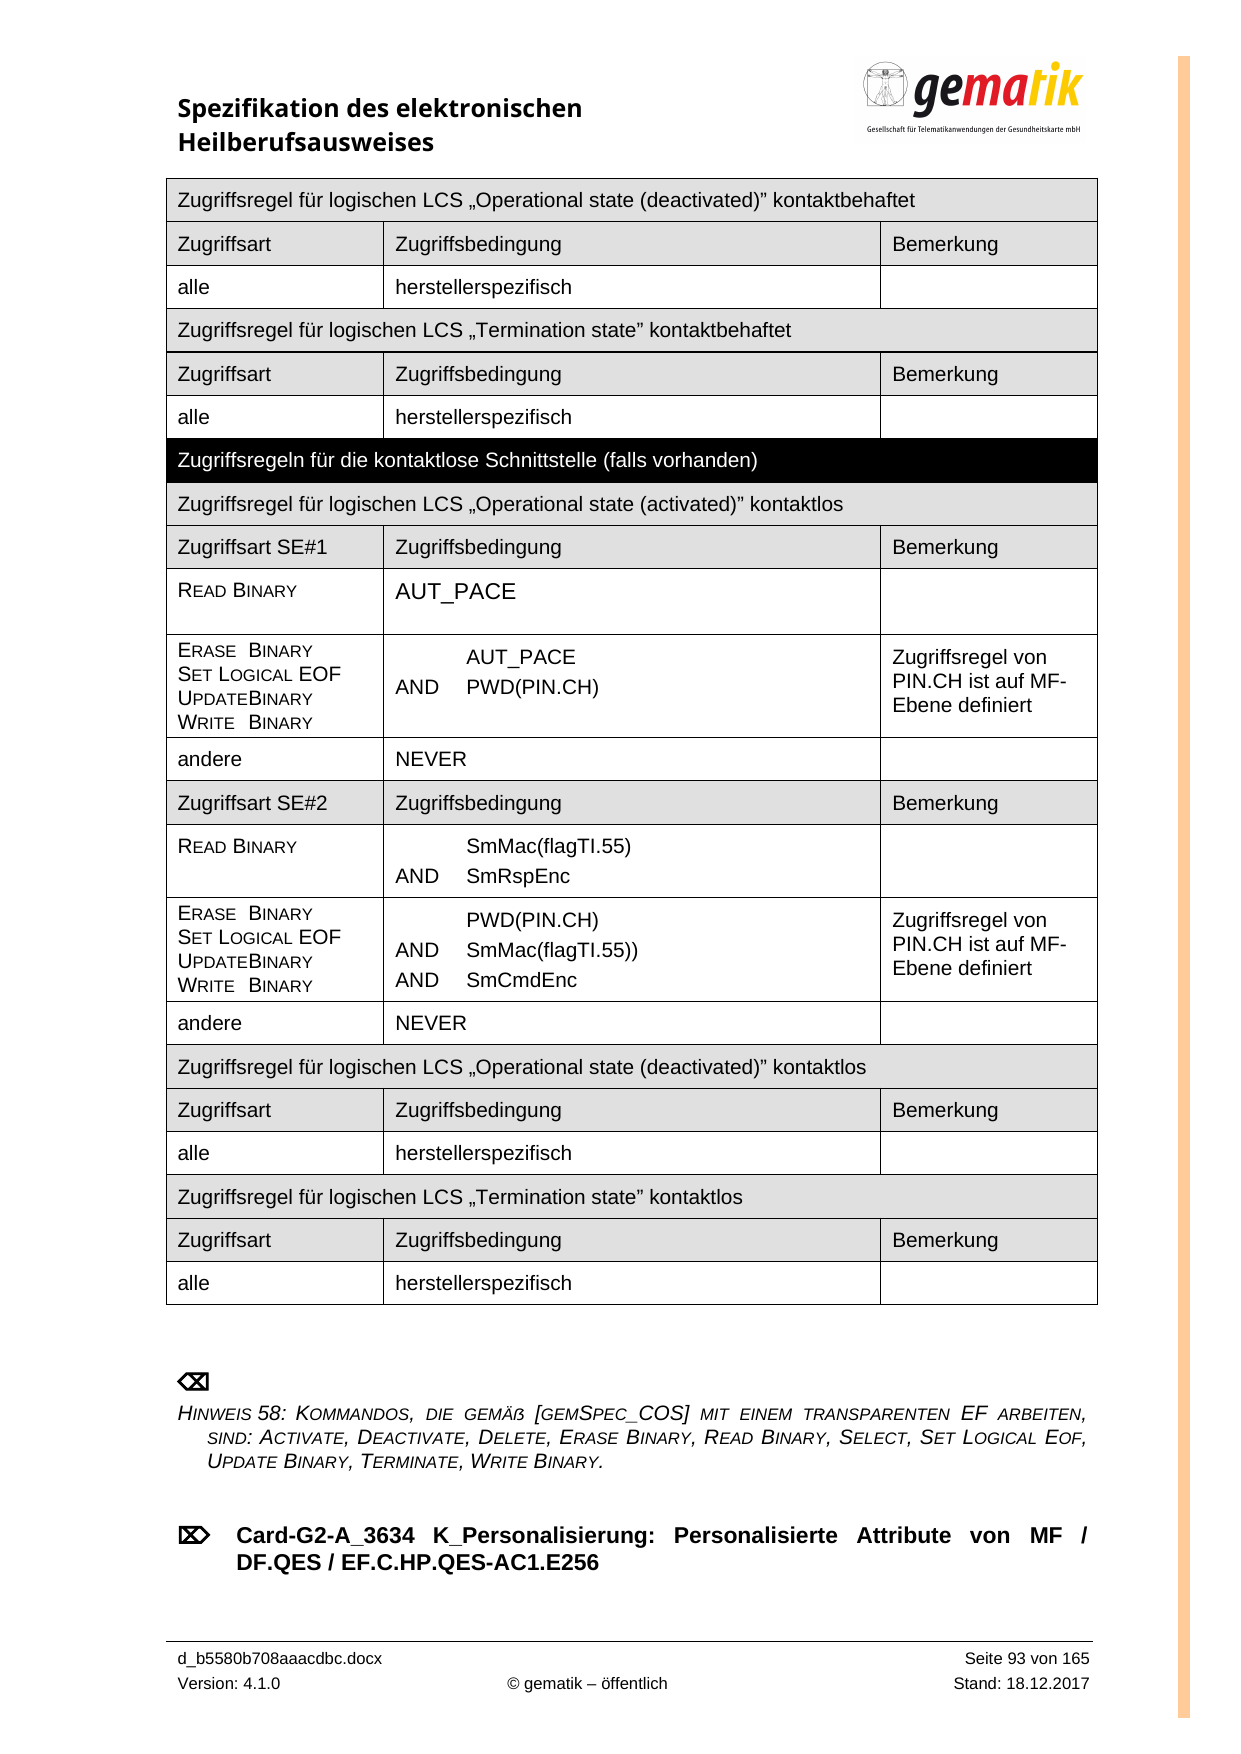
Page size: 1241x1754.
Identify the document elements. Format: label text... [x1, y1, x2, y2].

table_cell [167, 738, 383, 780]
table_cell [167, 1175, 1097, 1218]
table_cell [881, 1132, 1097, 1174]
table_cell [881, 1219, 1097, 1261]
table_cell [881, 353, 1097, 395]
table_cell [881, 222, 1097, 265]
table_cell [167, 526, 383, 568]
text Card-G2-A_3634 K_Personalisierung: Personalisierte Attribute von MF / DF.QES / EF.C.HP.QES-AC1.E256 [177, 1522, 1087, 1575]
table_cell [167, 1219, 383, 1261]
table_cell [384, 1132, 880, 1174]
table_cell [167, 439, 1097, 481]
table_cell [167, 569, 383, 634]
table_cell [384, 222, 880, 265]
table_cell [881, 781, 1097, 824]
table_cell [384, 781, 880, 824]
picture [854, 56, 1086, 143]
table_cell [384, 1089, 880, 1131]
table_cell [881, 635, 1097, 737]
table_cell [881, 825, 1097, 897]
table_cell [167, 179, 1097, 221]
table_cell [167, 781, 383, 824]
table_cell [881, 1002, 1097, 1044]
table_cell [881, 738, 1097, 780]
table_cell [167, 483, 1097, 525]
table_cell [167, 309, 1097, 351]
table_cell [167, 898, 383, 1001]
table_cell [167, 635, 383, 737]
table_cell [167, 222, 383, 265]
text Kommandos, die gemäß [gemSpec_COS] mit einem transparenten EF arbeiten, sind: Activate, Deactivate, Delete, Erase Binary, Read Binary, Select, Set Logical Eof, Update Binary, Terminate, Write Binary. [177, 1401, 1087, 1473]
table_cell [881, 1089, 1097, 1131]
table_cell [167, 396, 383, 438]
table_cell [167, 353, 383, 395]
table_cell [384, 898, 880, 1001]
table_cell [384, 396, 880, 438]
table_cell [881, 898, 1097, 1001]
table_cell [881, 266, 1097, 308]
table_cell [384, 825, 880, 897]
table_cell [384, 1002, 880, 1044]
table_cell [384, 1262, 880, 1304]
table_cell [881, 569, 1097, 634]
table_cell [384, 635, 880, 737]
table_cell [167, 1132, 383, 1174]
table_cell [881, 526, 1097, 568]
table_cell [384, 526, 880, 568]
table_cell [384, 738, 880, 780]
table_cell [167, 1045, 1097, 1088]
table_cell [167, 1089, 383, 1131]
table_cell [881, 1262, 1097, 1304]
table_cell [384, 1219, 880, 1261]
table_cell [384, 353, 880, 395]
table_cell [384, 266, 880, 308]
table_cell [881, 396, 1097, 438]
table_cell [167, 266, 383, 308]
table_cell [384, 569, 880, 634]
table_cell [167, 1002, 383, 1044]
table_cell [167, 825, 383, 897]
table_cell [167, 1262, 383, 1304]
